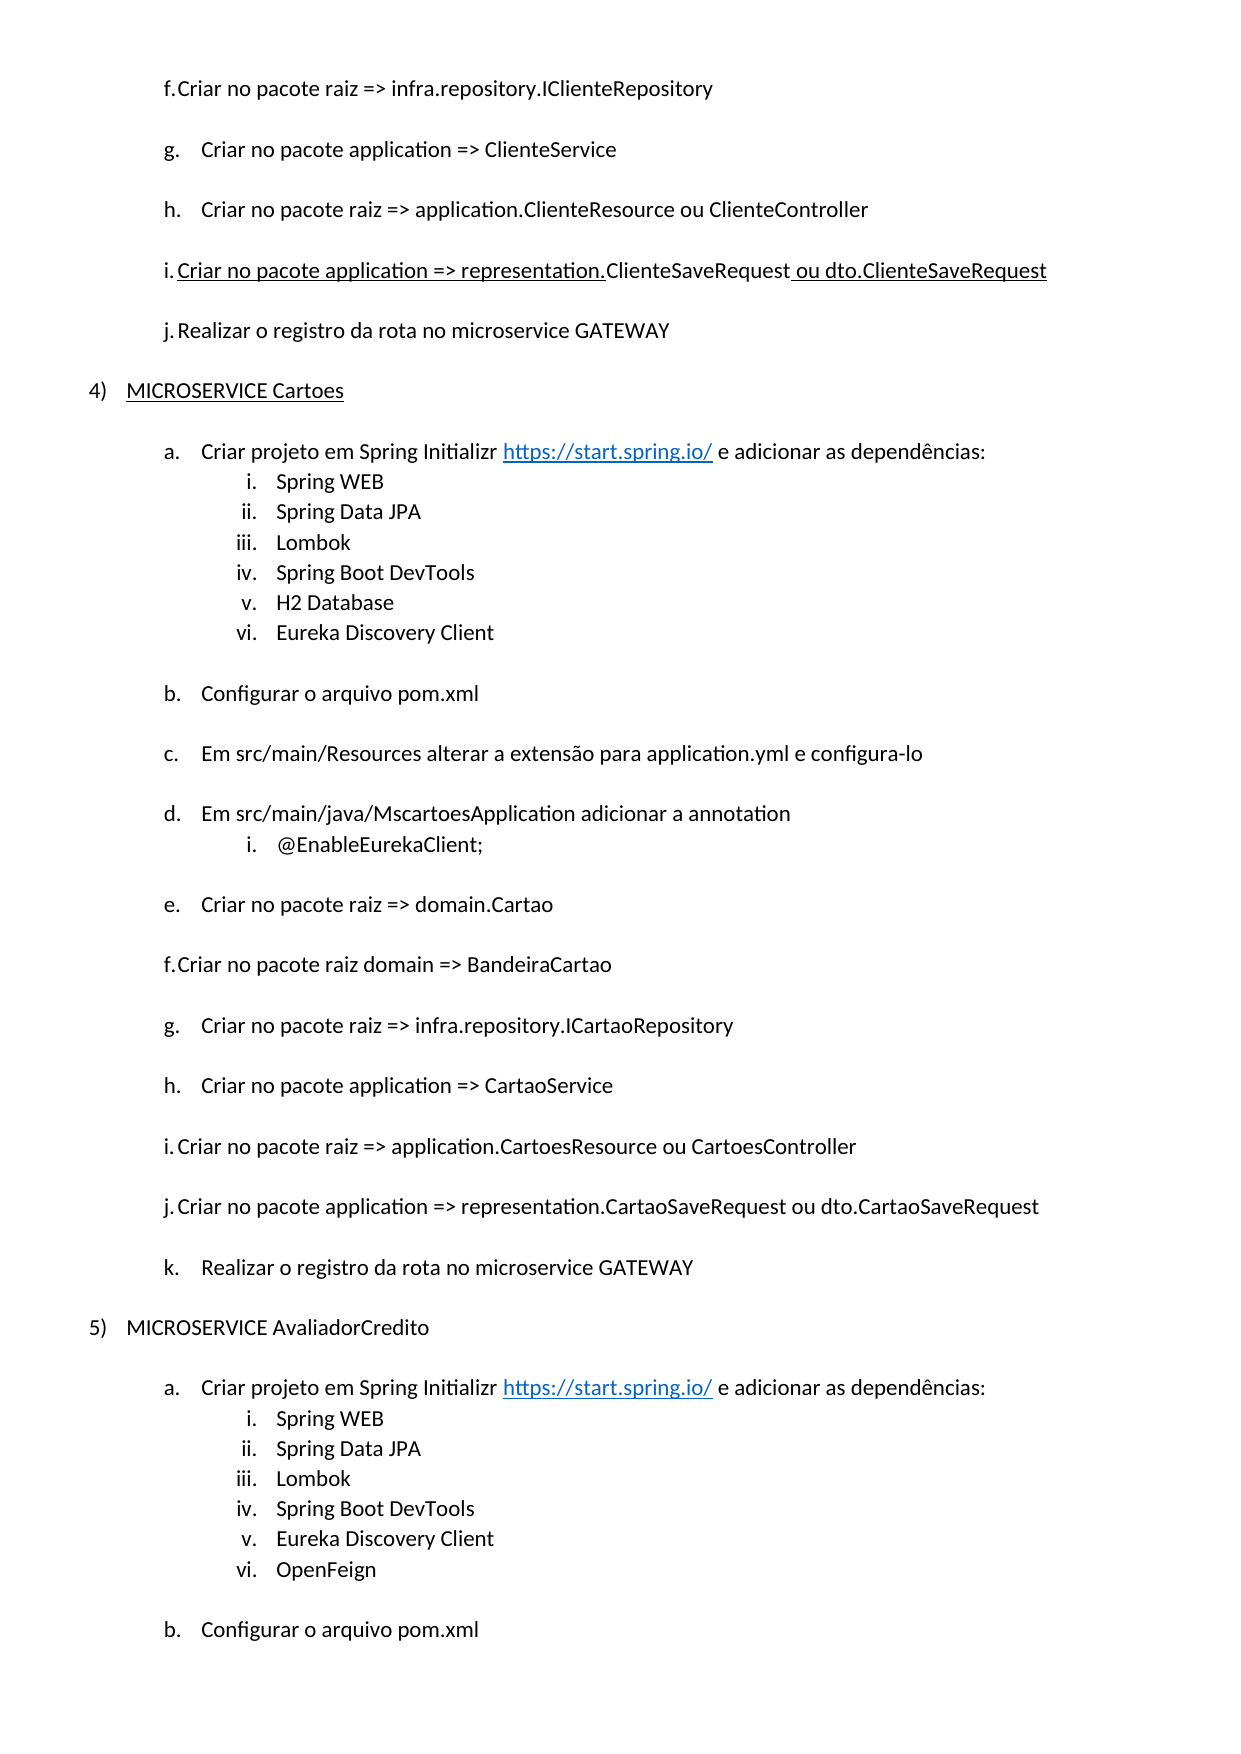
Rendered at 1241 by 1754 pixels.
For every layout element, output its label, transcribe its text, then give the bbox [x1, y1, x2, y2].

list Spring WEB [257, 1404, 1122, 1432]
list H2 Database [257, 588, 1122, 616]
list Criar no pacote application => representation.CartaoSaveRequest ou dto.CartaoSaveRequest [163, 1192, 1122, 1220]
list Lombok [257, 528, 1122, 556]
list OpenFeign [257, 1555, 1122, 1583]
list Realizar o registro da rota no microservice GATEWAY [163, 316, 1122, 344]
list Criar no pacote raiz => application.ClienteResource ou ClienteController [163, 195, 1122, 223]
list MICROSERVICE Cartoes [88, 377, 1122, 405]
list Configurar o arquivo pom.xml [163, 1615, 1122, 1643]
list MICROSERVICE AvaliadorCredito [88, 1313, 1122, 1341]
list Criar no pacote raiz domain => BandeiraCartao [163, 951, 1122, 979]
list Criar no pacote raiz => domain.Cartao [163, 890, 1122, 918]
list Spring WEB [257, 467, 1122, 495]
list Criar no pacote raiz => infra.repository.IClienteRepository [163, 74, 1122, 103]
list Lombok [257, 1464, 1122, 1492]
list Configurar o arquivo pom.xml [163, 679, 1122, 707]
list Criar no pacote raiz => infra.repository.ICartaoRepository [163, 1011, 1122, 1039]
list Criar no pacote application => CartaoService [163, 1071, 1122, 1099]
list Eureka Discovery Client [257, 618, 1122, 646]
list Em src/main/Resources alterar a extensão para application.yml e configura-lo [163, 739, 1122, 767]
list Criar projeto em Spring Initializr https://start.spring.io/ e adicionar as dependências: [163, 1373, 1122, 1402]
list Realizar o registro da rota no microservice GATEWAY [163, 1253, 1122, 1281]
list Criar no pacote raiz => application.CartoesResource ou CartoesController [163, 1132, 1122, 1160]
list Spring Data JPA [257, 497, 1122, 526]
list @EnableEurekaClient; [257, 830, 1122, 858]
list Spring Boot DevTools [257, 1494, 1122, 1522]
list Eureka Discovery Client [257, 1524, 1122, 1553]
list Criar no pacote application => ClienteService [163, 135, 1122, 163]
list Criar projeto em Spring Initializr https://start.spring.io/ e adicionar as dependências: [163, 437, 1122, 465]
list Criar no pacote application => representation.ClienteSaveRequest ou dto.ClienteSaveRequest [163, 256, 1122, 284]
list Spring Boot DevTools [257, 558, 1122, 586]
list Em src/main/java/MscartoesApplication adicionar a annotation [163, 799, 1122, 828]
list Spring Data JPA [257, 1434, 1122, 1462]
